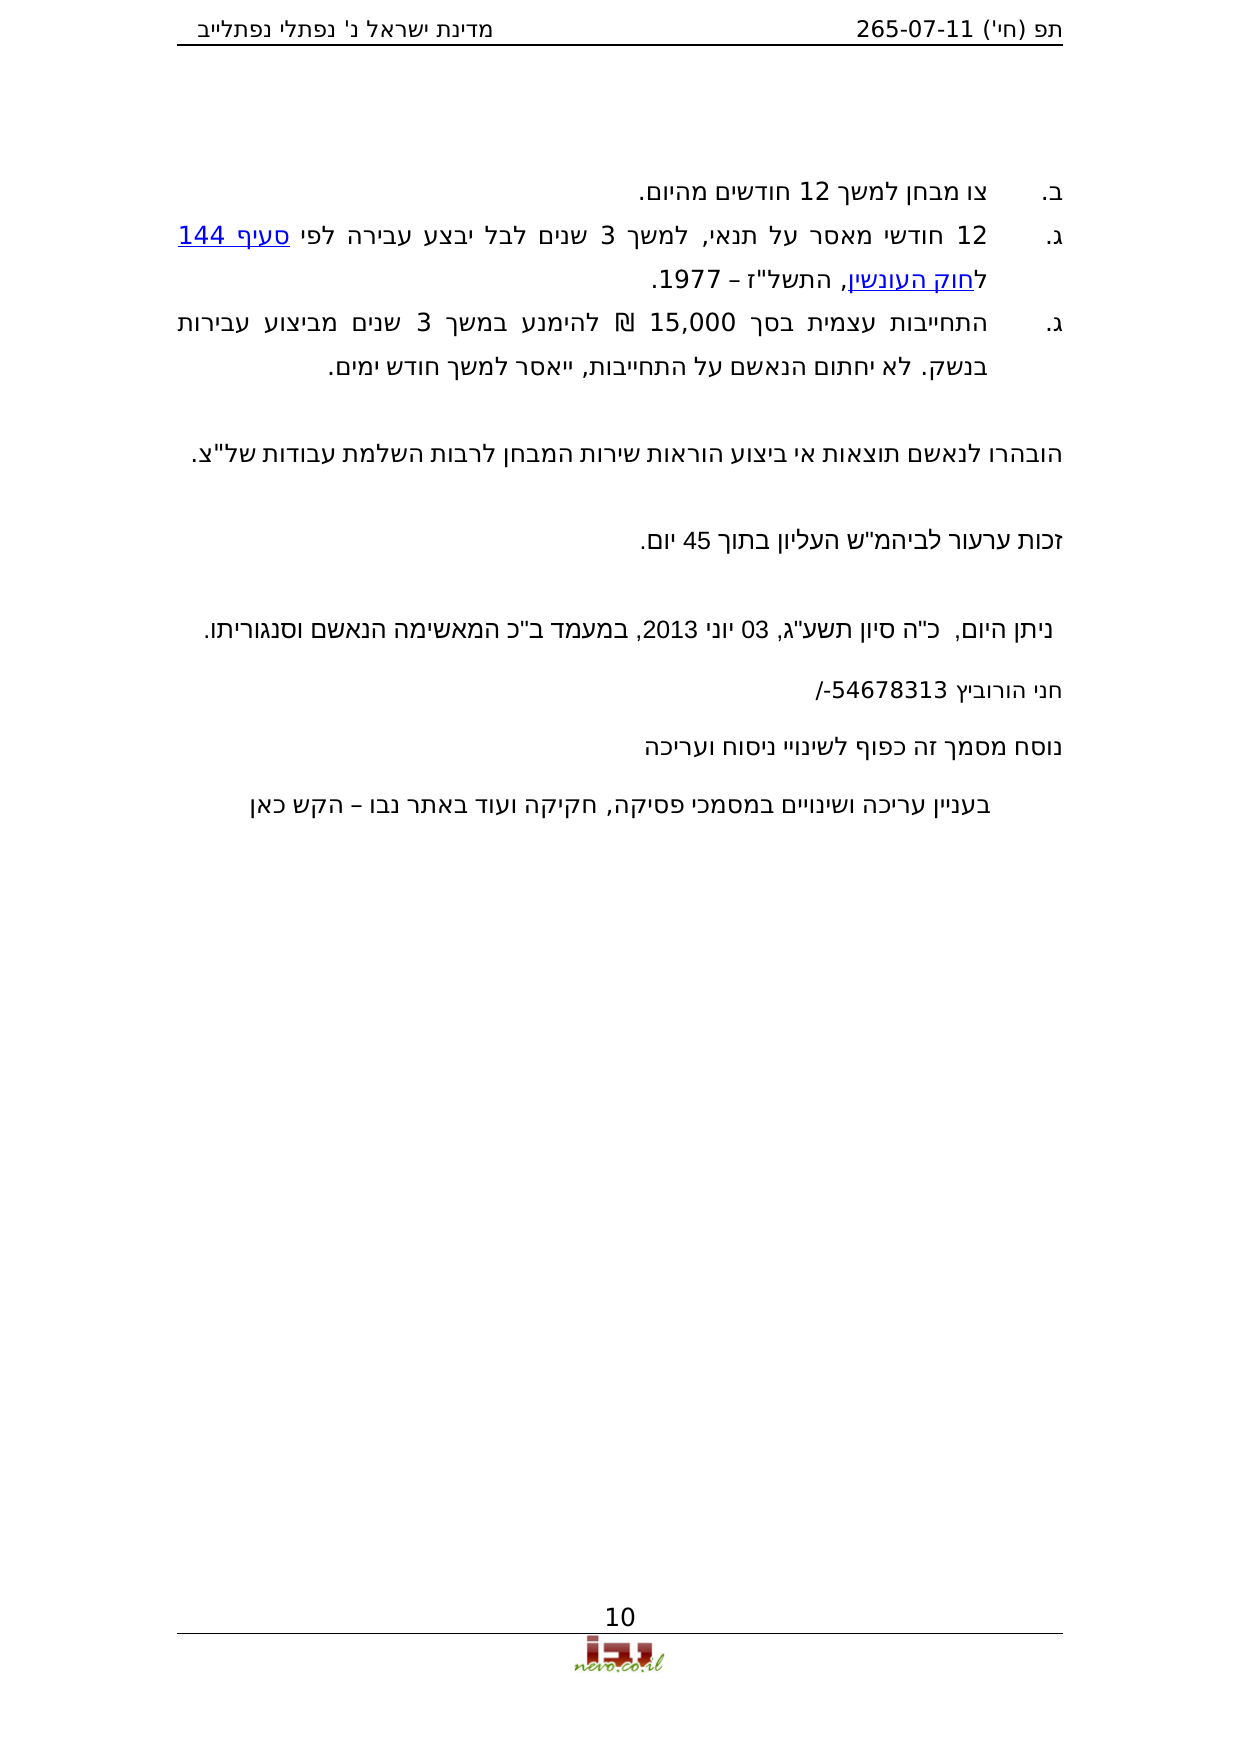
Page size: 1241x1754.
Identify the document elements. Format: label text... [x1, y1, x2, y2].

picture [574, 1635, 666, 1673]
text ב. צו מבחן למשך 12 חודשים מהיום. [177, 177, 1063, 206]
text ג. התחייבות עצמית בסך 15,000 ₪ להימנע במשך 3 שנים מביצוע עבירות בנשק. לא יחתום הנאשם על התחייבות, ייאסר למשך חודש ימים. [177, 308, 1063, 382]
text חני הורוביץ 54678313-/ [177, 677, 1063, 704]
text ג. 12 חודשי מאסר על תנאי, למשך 3 שנים לבל יבצע עבירה לפי סעיף 144 לחוק העונשין, התשל"ז – 1977. [177, 221, 1063, 294]
text הובהרו לנאשם תוצאות אי ביצוע הוראות שירות המבחן לרבות השלמת עבודות של"צ. [177, 439, 1063, 468]
text נוסח מסמך זה כפוף לשינויי ניסוח ועריכה [177, 733, 1063, 762]
text זכות ערעור לביהמ"ש העליון בתוך 45 יום. [177, 526, 1063, 555]
text 54678313ניתן היום, כ"ה סיון תשע"ג, 03 יוני 2013, במעמד ב"כ המאשימה הנאשם וסנגוריתו. [177, 615, 1063, 643]
text בעניין עריכה ושינויים במסמכי פסיקה, חקיקה ועוד באתר נבו – הקש כאן [177, 791, 1063, 820]
